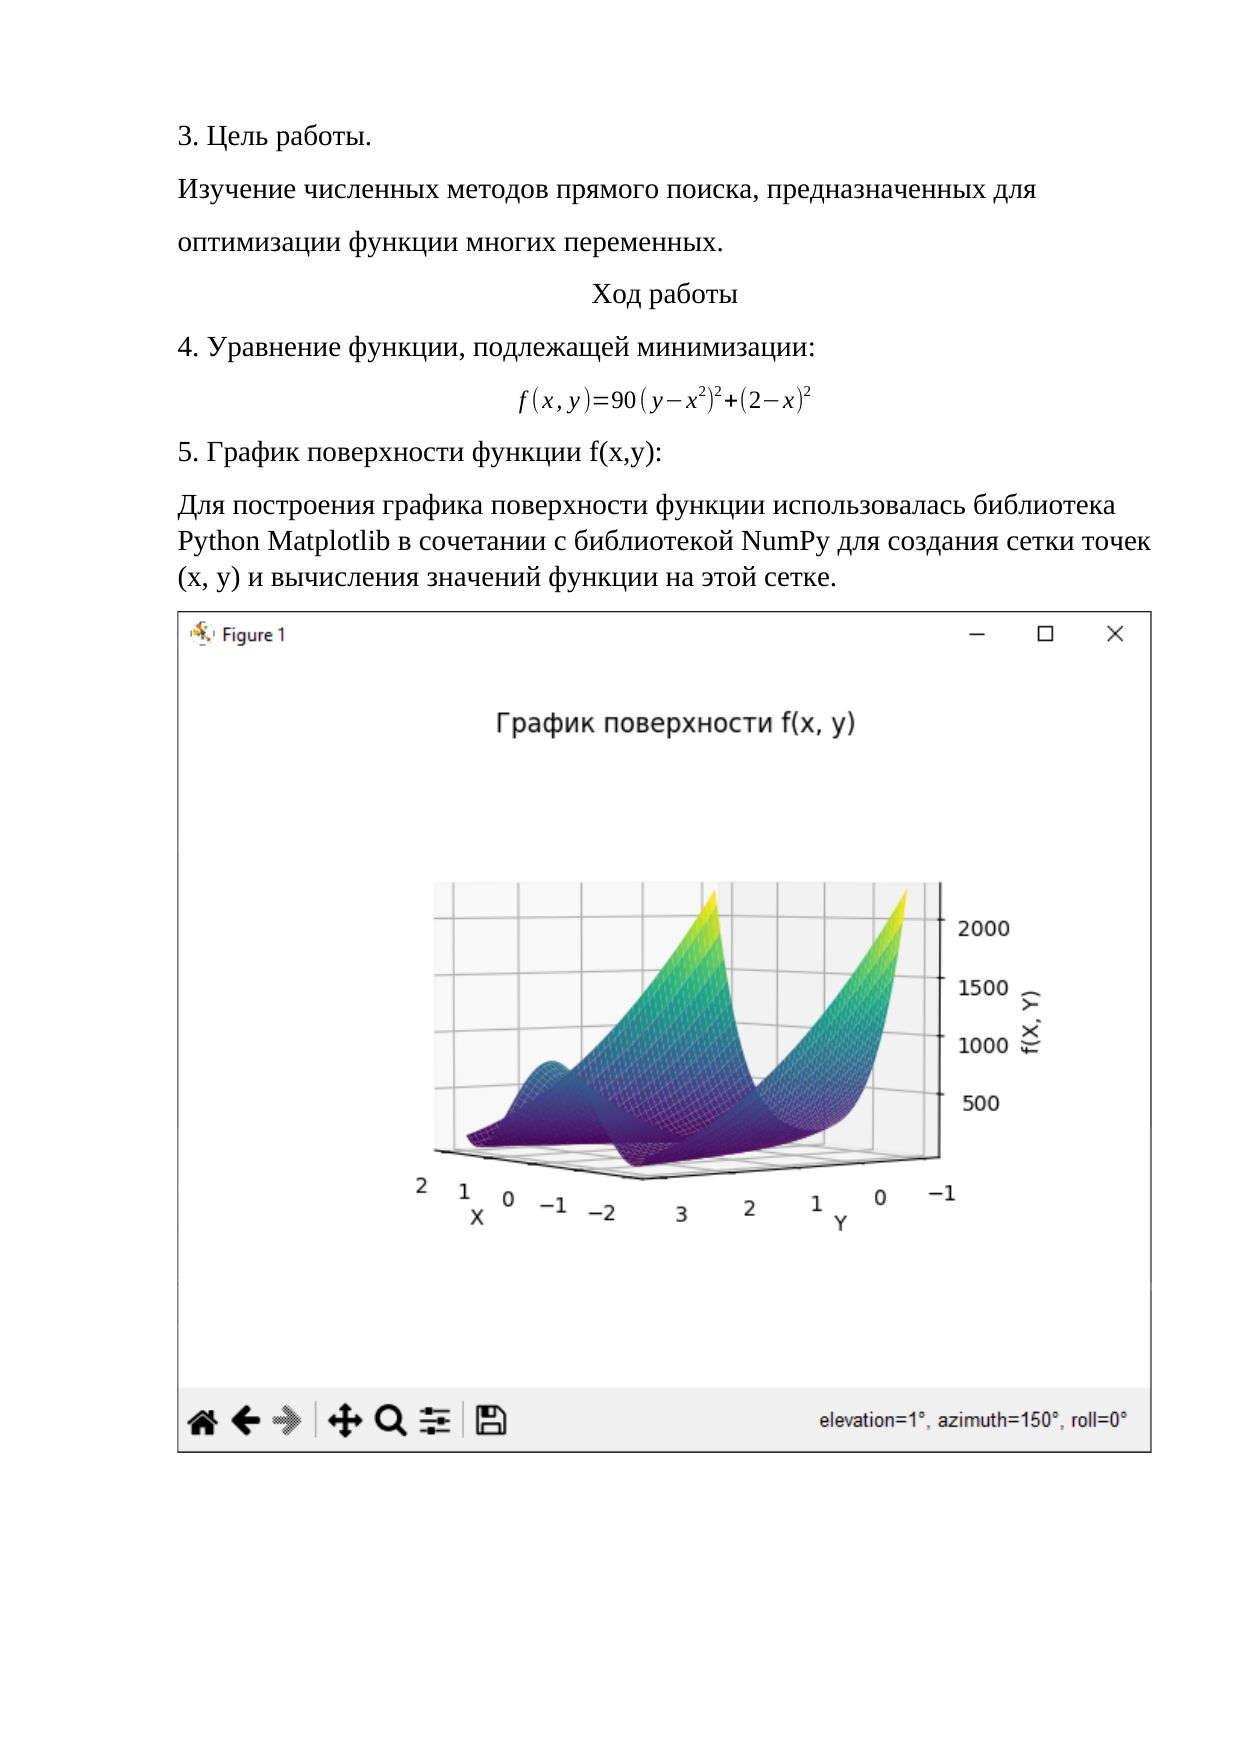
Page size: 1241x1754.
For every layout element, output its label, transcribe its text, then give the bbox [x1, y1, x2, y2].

text Изучение численных методов прямого поиска, предназначенных для [177, 171, 1152, 204]
text Ход работы [177, 277, 1152, 310]
text Для построения графика поверхности функции использовалась библиотека Python Matplotlib в сочетании с библиотекой NumPy для создания сетки точек (x, y) и вычисления значений функции на этой сетке. [177, 487, 1152, 593]
picture [177, 611, 1152, 1453]
text оптимизации функции многих переменных. [177, 224, 1152, 257]
text 4. Уравнение функции, подлежащей минимизации: [177, 329, 1152, 363]
text 3. Цель работы. [177, 118, 1152, 152]
text 5. График поверхности функции f(x,y): [177, 434, 1152, 467]
